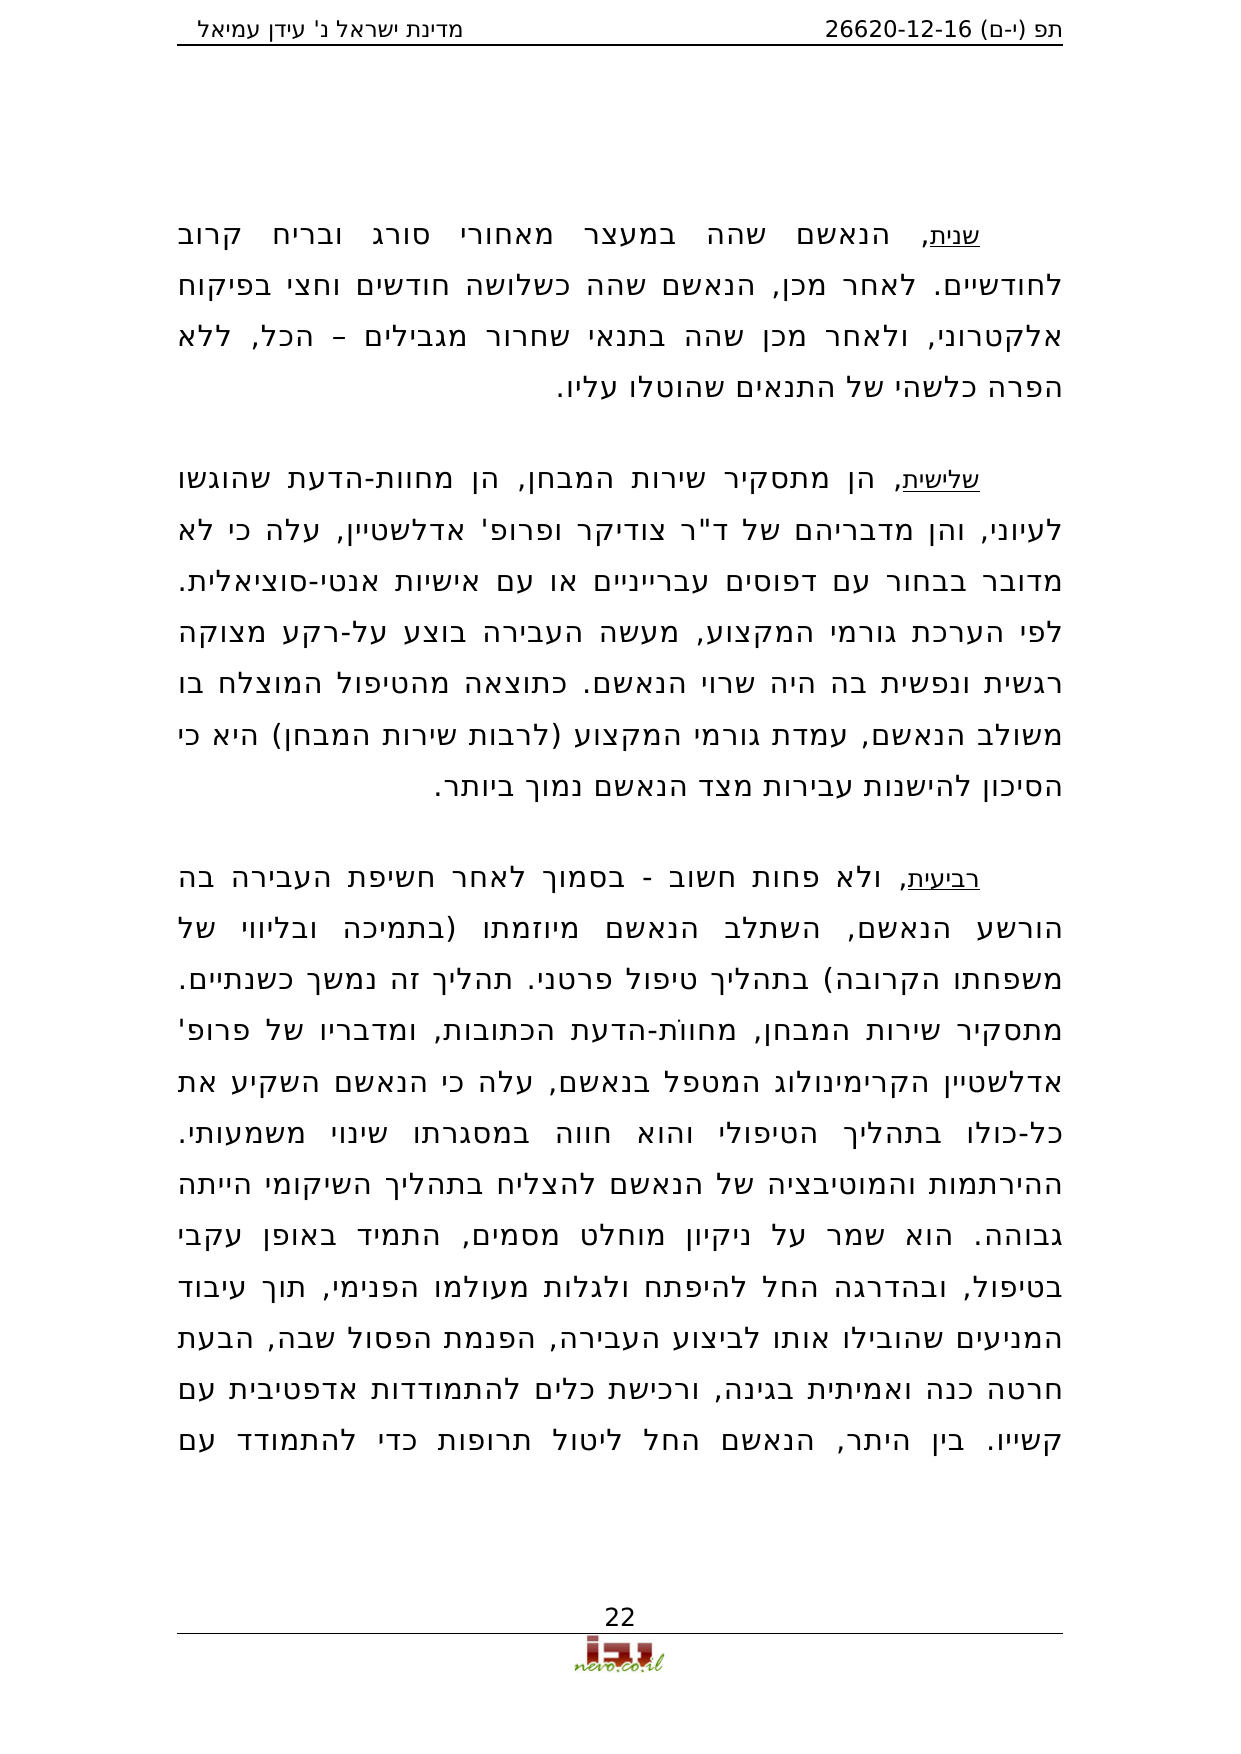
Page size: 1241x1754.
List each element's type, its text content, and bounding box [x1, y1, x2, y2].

text שנית, הנאשם שהה במעצר מאחורי סורג ובריח קרוב לחודשיים. לאחר מכן, הנאשם שהה כשלושה חודשים וחצי בפיקוח אלקטרוני, ולאחר מכן שהה בתנאי שחרור מגבילים – הכל, ללא הפרה כלשהי של התנאים שהוטלו עליו. [177, 217, 1063, 405]
text שלישית, הן מתסקיר שירות המבחן, הן מחוות-הדעת שהוגשו לעיוני, והן מדבריהם של ד"ר צודיקר ופרופ' אדלשטיין, עלה כי לא מדובר בבחור עם דפוסים עברייניים או עם אישיות אנטי-סוציאלית. לפי הערכת גורמי המקצוע, מעשה העבירה בוצע על-רקע מצוקה רגשית ונפשית בה היה שרוי הנאשם. כתוצאה מהטיפול המוצלח בו משולב הנאשם, עמדת גורמי המקצוע (לרבות שירות המבחן) היא כי הסיכון להישנות עבירות מצד הנאשם נמוך ביותר. [177, 461, 1063, 803]
picture [574, 1635, 666, 1673]
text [177, 859, 1063, 1458]
